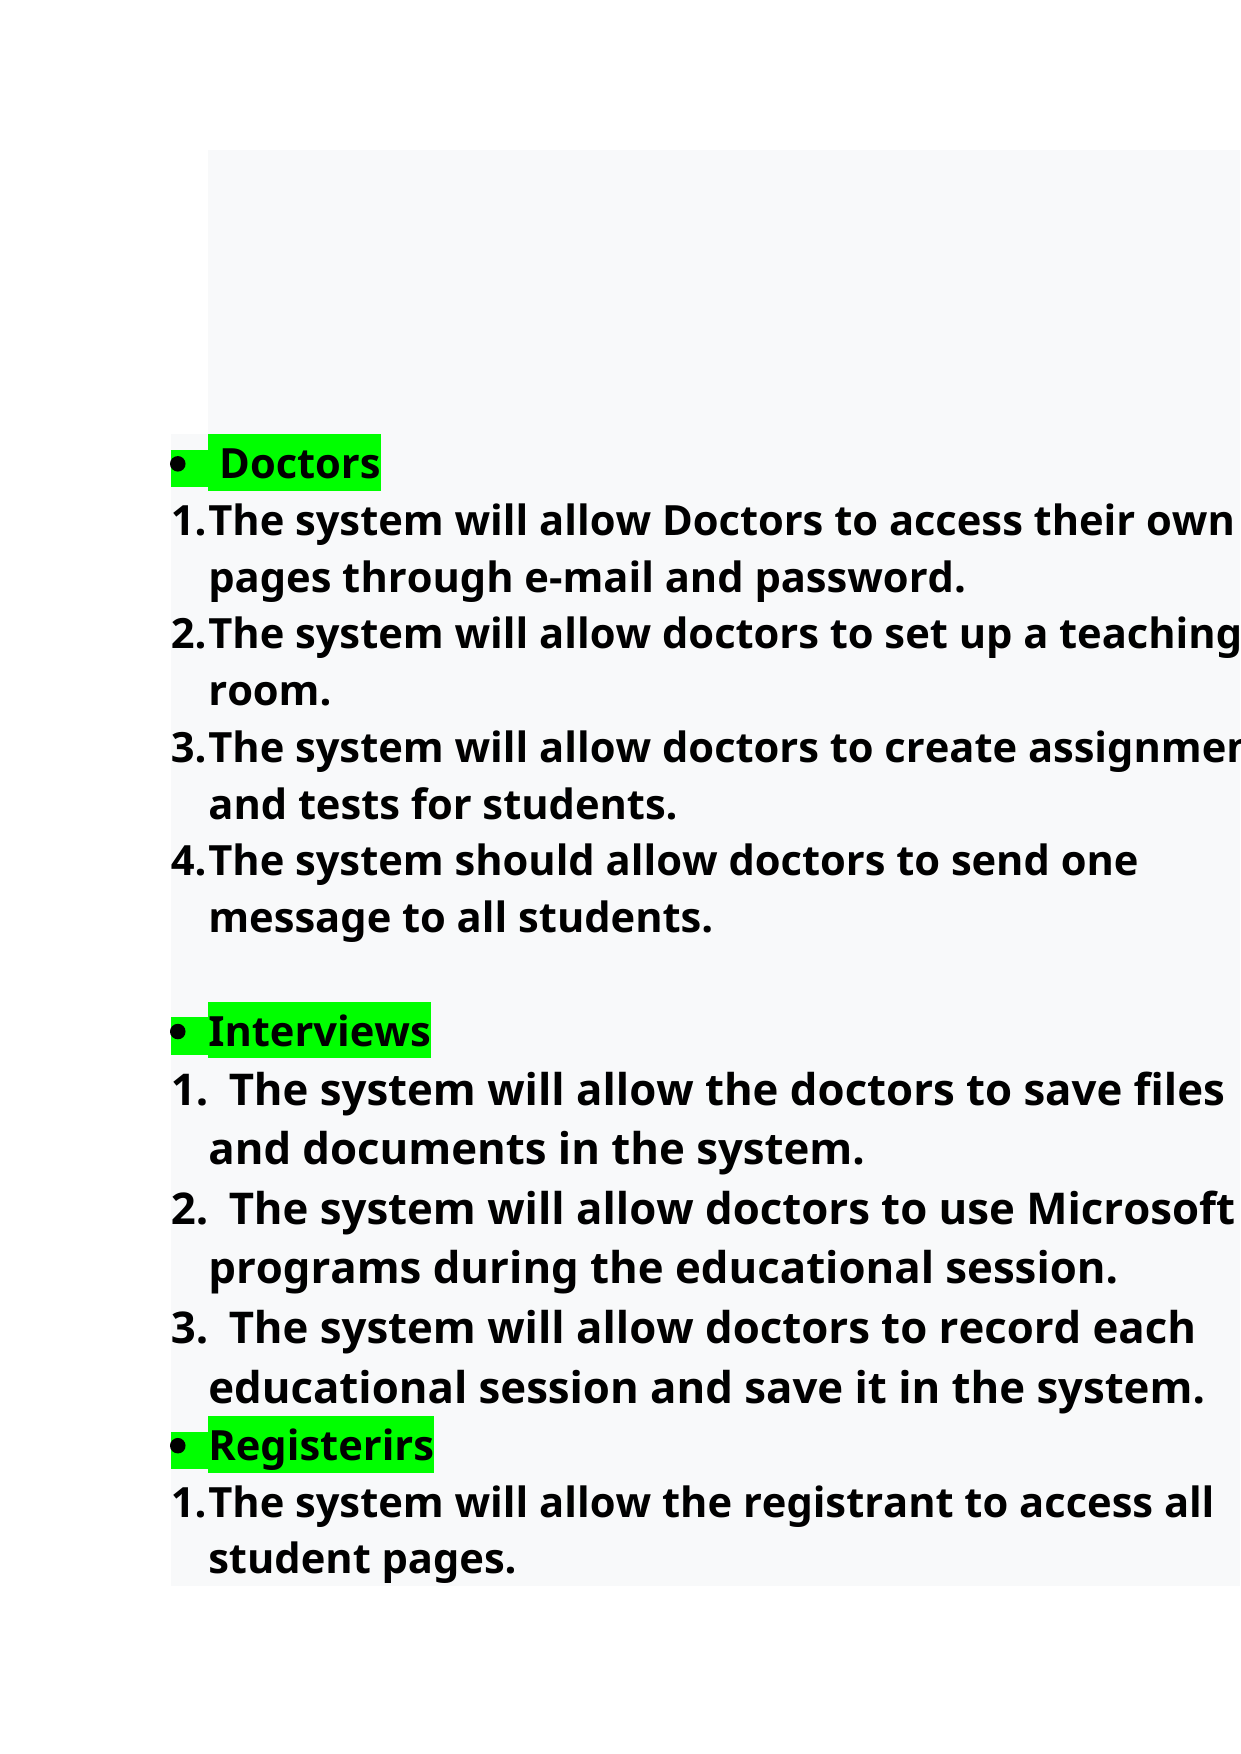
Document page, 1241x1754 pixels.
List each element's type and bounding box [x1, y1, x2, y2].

table_cell [122, 150, 208, 1586]
